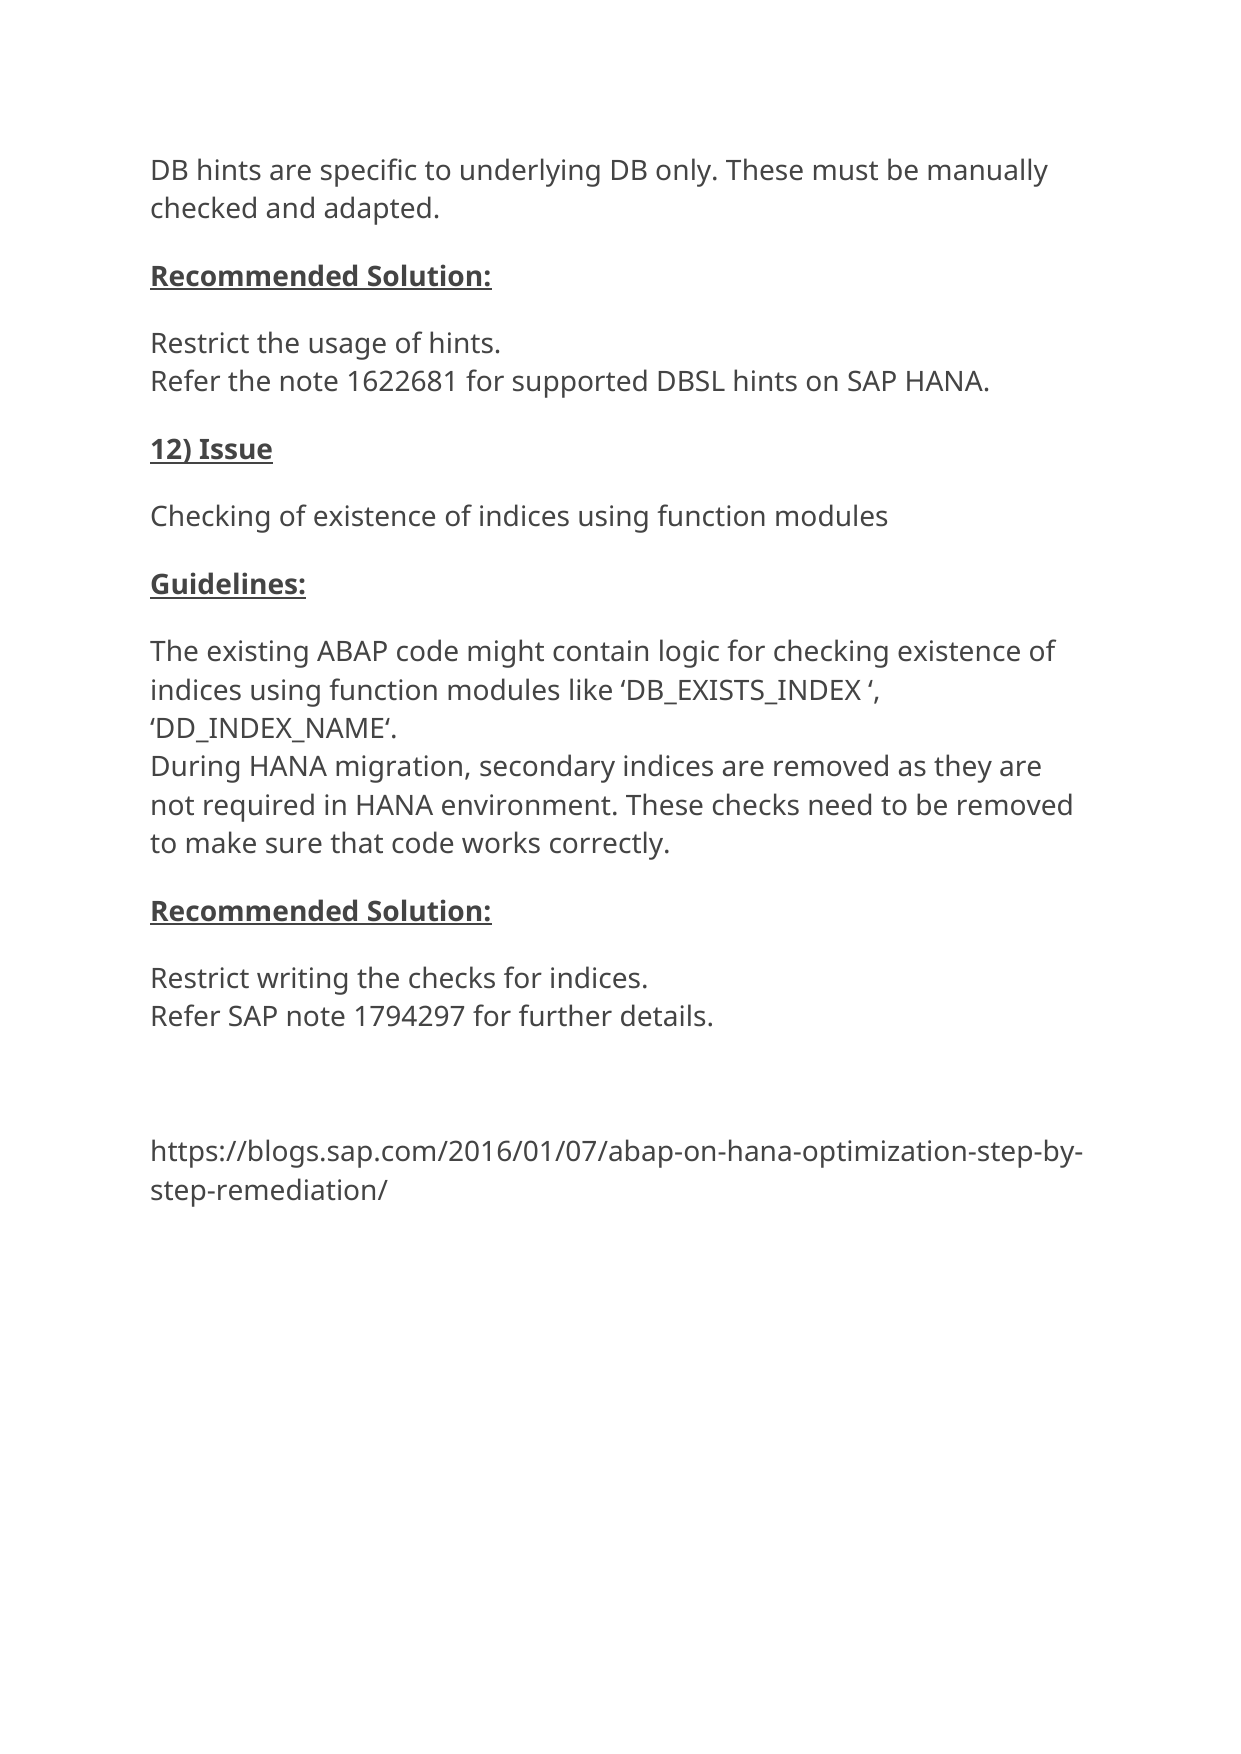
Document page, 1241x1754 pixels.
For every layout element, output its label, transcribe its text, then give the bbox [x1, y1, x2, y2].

text Checking of existence of indices using function modules [150, 497, 1090, 535]
text 12) Issue [150, 429, 1090, 467]
text Restrict writing the checks for indices. Refer SAP note 1794297 for further details. [150, 958, 1090, 1035]
text Recommended Solution: [150, 891, 1090, 929]
text Recommended Solution: [150, 256, 1090, 294]
text The existing ABAP code might contain logic for checking existence of indices using function modules like ‘DB_EXISTS_INDEX ‘, ‘DD_INDEX_NAME‘. During HANA migration, secondary indices are removed as they are not required in HANA environment. These checks need to be removed to make sure that code works correctly. [150, 632, 1090, 862]
text DB hints are specific to underlying DB only. These must be manually checked and adapted. [150, 150, 1090, 227]
text https://blogs.sap.com/2016/01/07/abap-on-hana-optimization-step-by-step-remediation/ [150, 1132, 1090, 1208]
text Restrict the usage of hints. Refer the note 1622681 for supported DBSL hints on SAP HANA. [150, 323, 1090, 400]
text Guidelines: [150, 564, 1090, 602]
